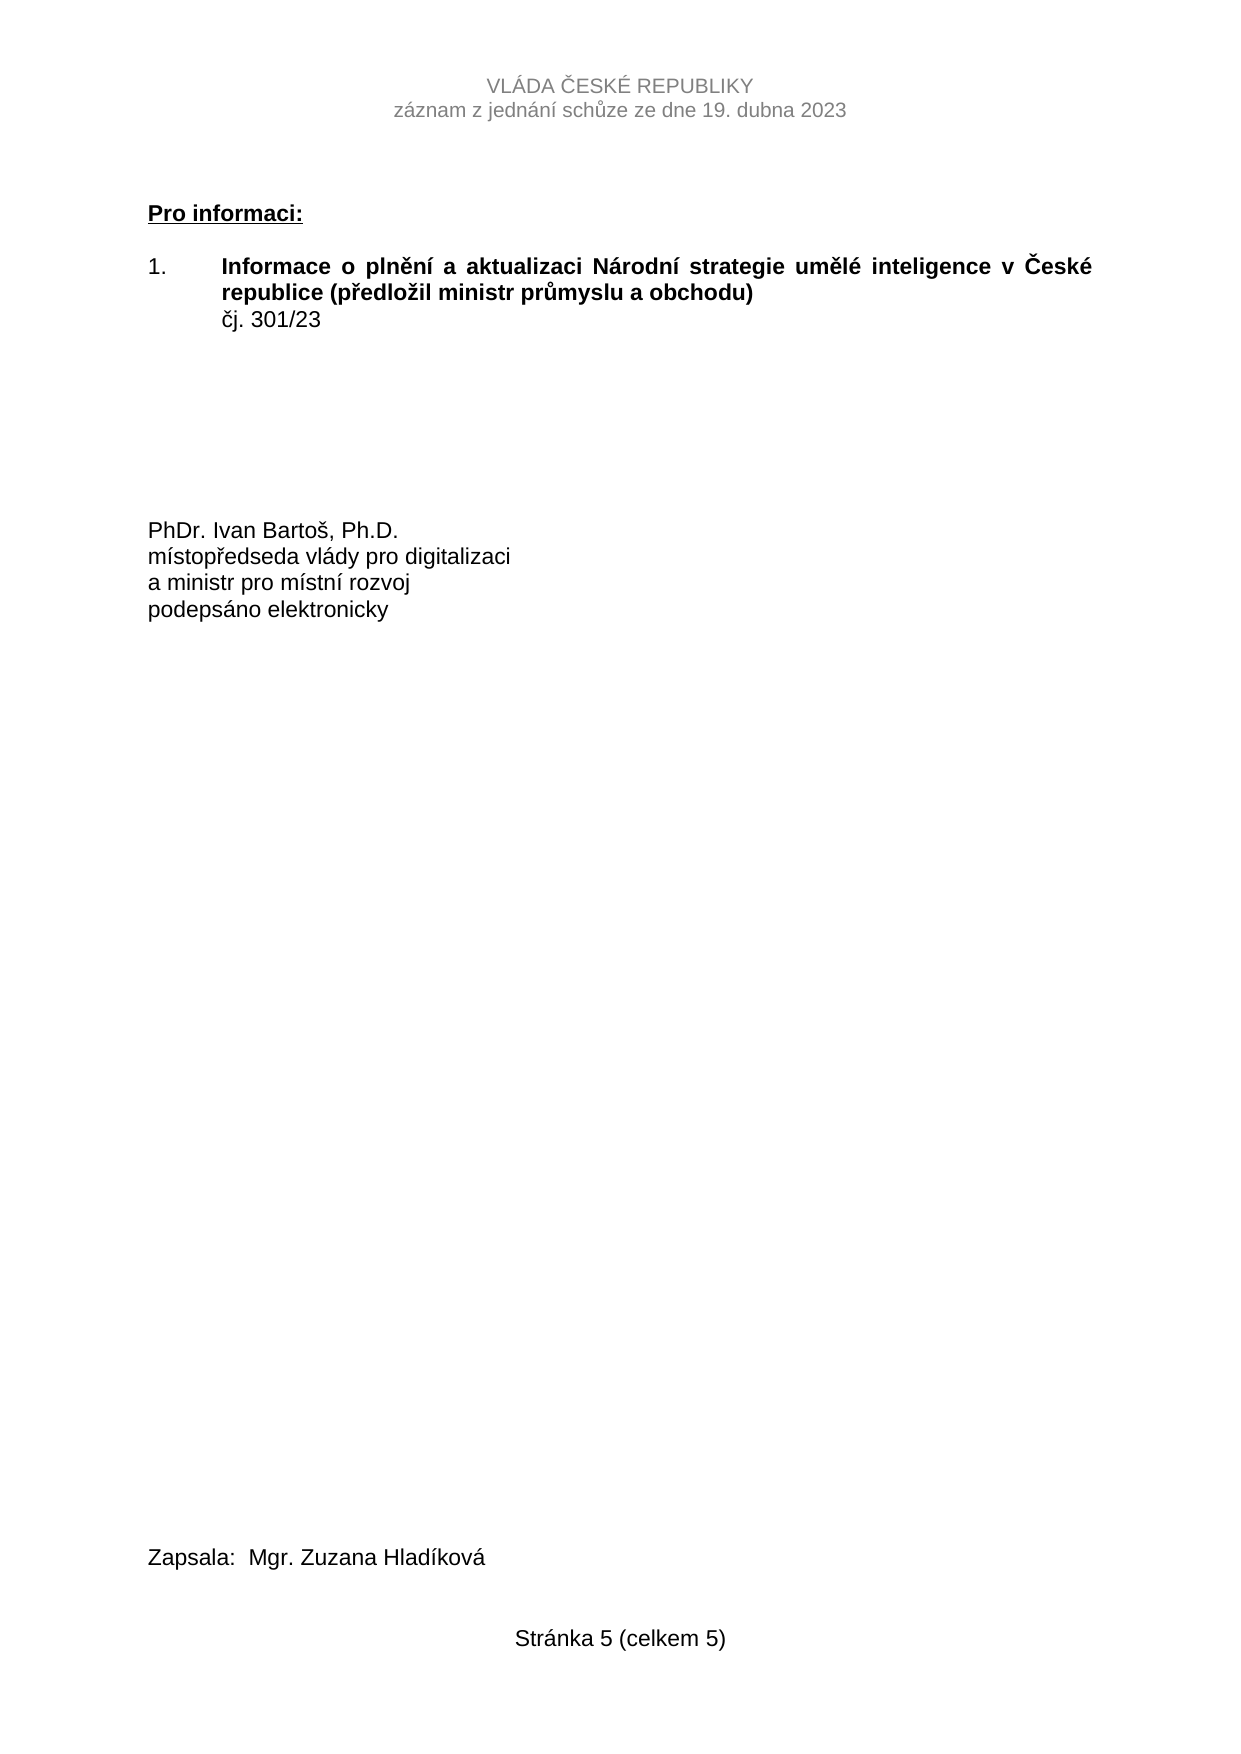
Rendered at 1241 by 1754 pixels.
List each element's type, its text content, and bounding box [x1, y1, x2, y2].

text Pro informaci: [148, 200, 1093, 227]
text PhDr. Ivan Bartoš, Ph.D. [148, 517, 1093, 543]
text a ministr pro místní rozvoj [148, 569, 1093, 596]
text místopředseda vlády pro digitalizaci [148, 543, 1093, 569]
text Zapsala: Mgr. Zuzana Hladíková [148, 1544, 1093, 1571]
text 1. Informace o plnění a aktualizaci Národní strategie umělé inteligence v České republice (předložil ministr průmyslu a obchodu) [148, 253, 1093, 306]
text podepsáno elektronicky [148, 596, 1093, 622]
text čj. 301/23 [148, 306, 1093, 332]
